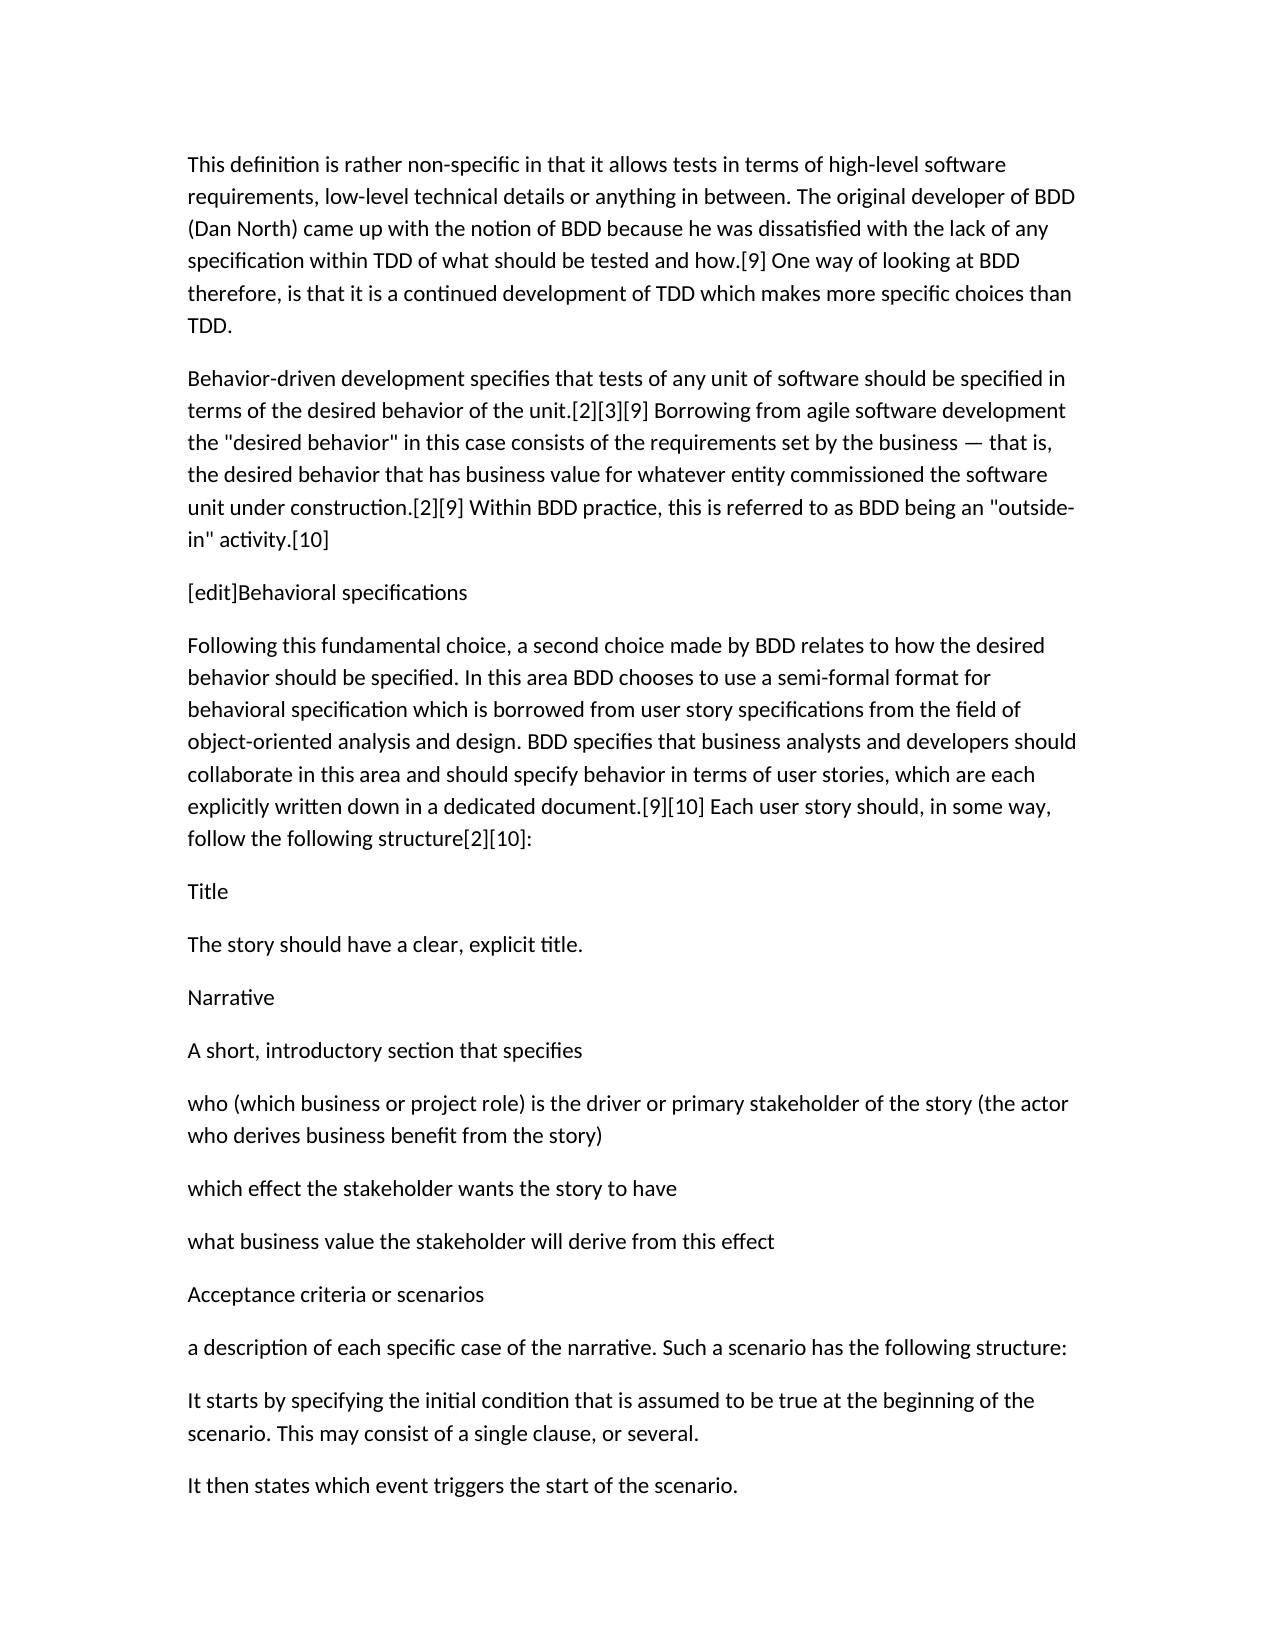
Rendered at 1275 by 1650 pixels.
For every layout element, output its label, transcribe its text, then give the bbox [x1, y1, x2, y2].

text Acceptance criteria or scenarios [187, 1280, 1087, 1308]
text a description of each specific case of the narrative. Such a scenario has the following structure: [187, 1333, 1087, 1361]
text Title [187, 877, 1087, 905]
text which effect the stakeholder wants the story to have [187, 1174, 1087, 1202]
text It then states which event triggers the start of the scenario. [187, 1472, 1087, 1500]
text [edit]Behavioral specifications [187, 578, 1087, 606]
text A short, introductory section that specifies [187, 1036, 1087, 1064]
text what business value the stakeholder will derive from this effect [187, 1227, 1087, 1255]
text The story should have a clear, explicit title. [187, 930, 1087, 958]
text who (which business or project role) is the driver or primary stakeholder of the story (the actor who derives business benefit from the story) [187, 1089, 1087, 1149]
text Narrative [187, 983, 1087, 1011]
text It starts by specifying the initial condition that is assumed to be true at the beginning of the scenario. This may consist of a single clause, or several. [187, 1386, 1087, 1447]
text Following this fundamental choice, a second choice made by BDD relates to how the desired behavior should be specified. In this area BDD chooses to use a semi-formal format for behavioral specification which is borrowed from user story specifications from the field of object-oriented analysis and design. BDD specifies that business analysts and developers should collaborate in this area and should specify behavior in terms of user stories, which are each explicitly written down in a dedicated document.[9][10] Each user story should, in some way, follow the following structure[2][10]: [187, 631, 1087, 852]
